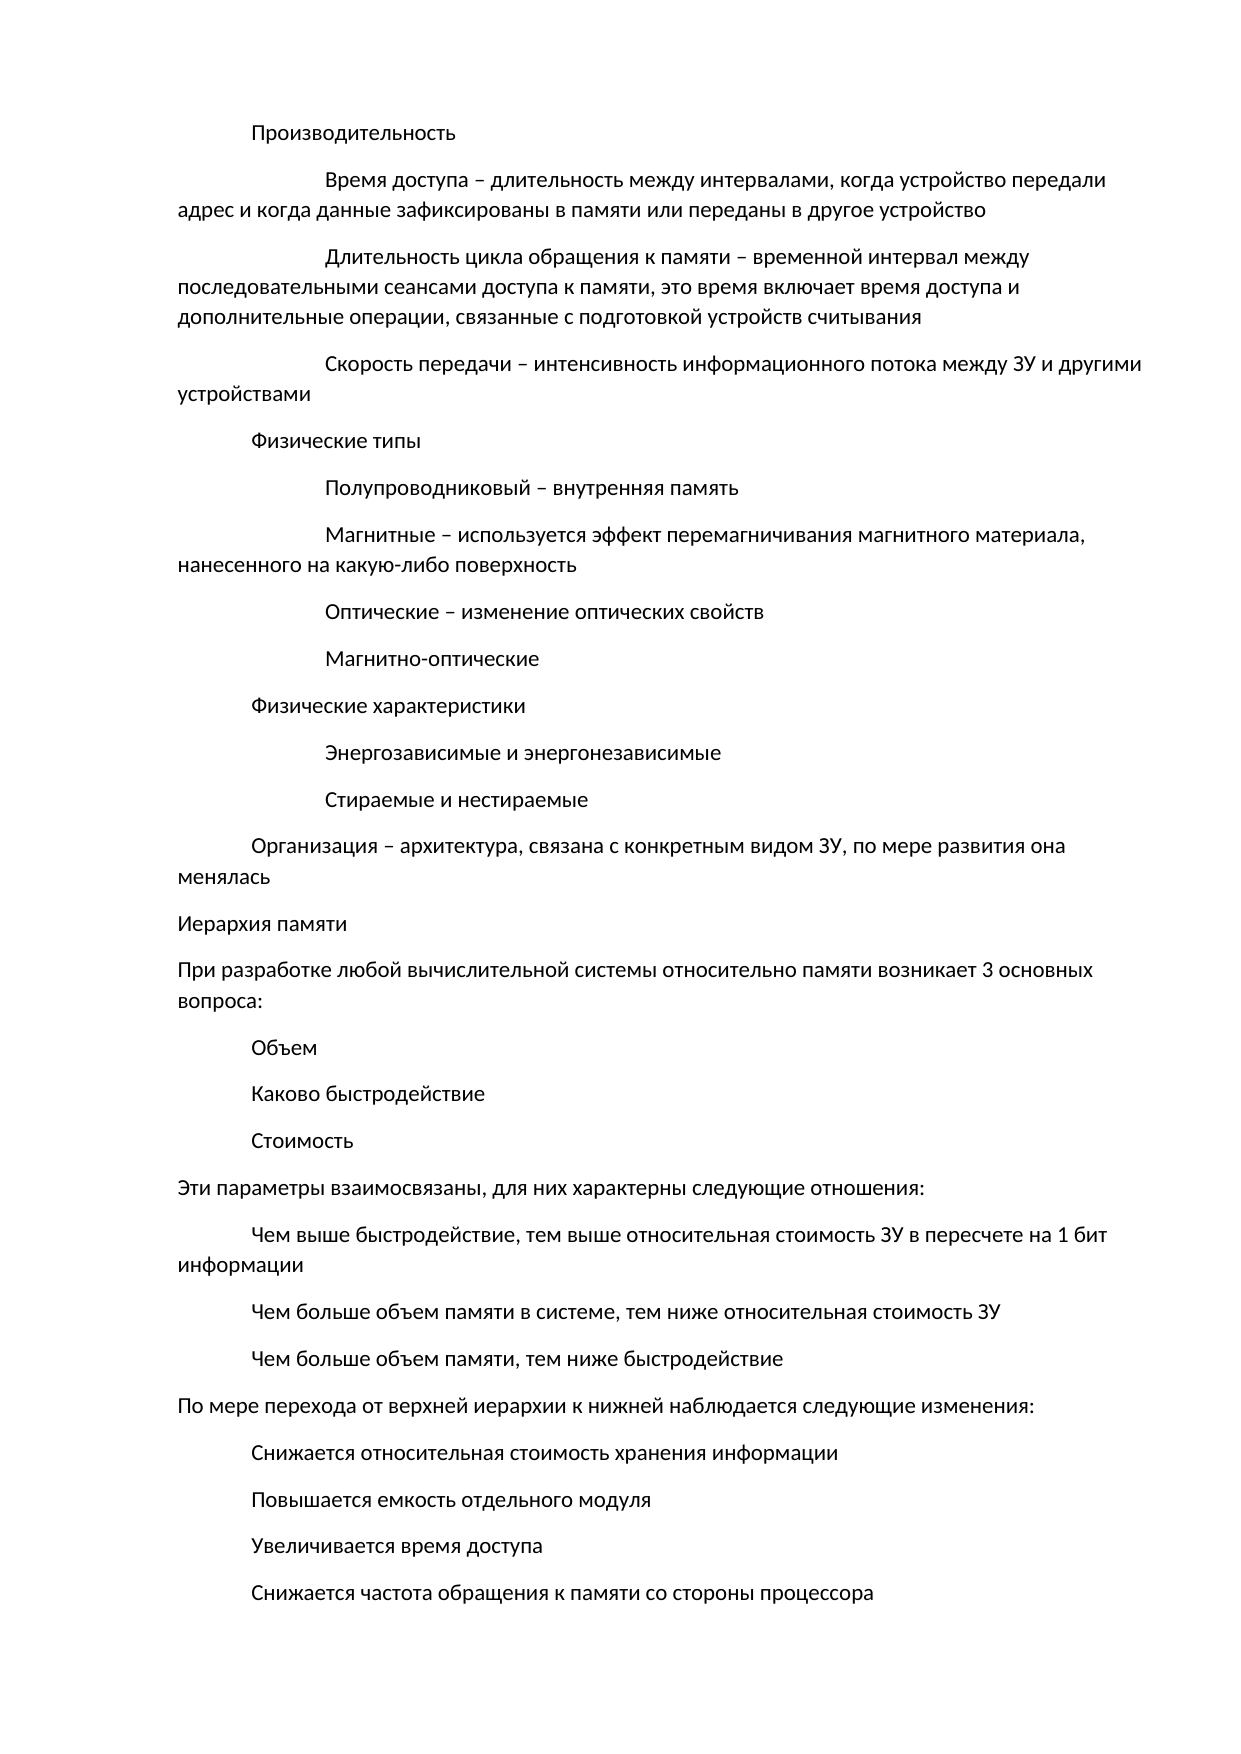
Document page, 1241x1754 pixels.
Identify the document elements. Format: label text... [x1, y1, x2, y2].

text Скорость передачи – интенсивность информационного потока между ЗУ и другими устройствами [177, 349, 1152, 408]
text Стоимость [177, 1126, 1152, 1154]
text Повышается емкость отдельного модуля [177, 1485, 1152, 1513]
text Длительность цикла обращения к памяти – временной интервал между последовательными сеансами доступа к памяти, это время включает время доступа и дополнительные операции, связанные с подготовкой устройств считывания [177, 242, 1152, 331]
text По мере перехода от верхней иерархии к нижней наблюдается следующие изменения: [177, 1391, 1152, 1419]
text Магнитно-оптические [177, 644, 1152, 672]
text Снижается относительная стоимость хранения информации [177, 1438, 1152, 1466]
text Объем [177, 1033, 1152, 1061]
text Полупроводниковый – внутренняя память [177, 473, 1152, 501]
text Снижается частота обращения к памяти со стороны процессора [177, 1578, 1152, 1607]
text Оптические – изменение оптических свойств [177, 597, 1152, 625]
text При разработке любой вычислительной системы относительно памяти возникает 3 основных вопроса: [177, 956, 1152, 1014]
text Чем больше объем памяти в системе, тем ниже относительная стоимость ЗУ [177, 1297, 1152, 1325]
text Магнитные – используется эффект перемагничивания магнитного материала, нанесенного на какую-либо поверхность [177, 520, 1152, 578]
text Чем больше объем памяти, тем ниже быстродействие [177, 1344, 1152, 1372]
text Организация – архитектура, связана с конкретным видом ЗУ, по мере развития она менялась [177, 832, 1152, 890]
text Иерархия памяти [177, 909, 1152, 937]
text Производительность [177, 118, 1152, 146]
text Физические типы [177, 426, 1152, 454]
text Каково быстродействие [177, 1079, 1152, 1108]
text Энергозависимые и энергонезависимые [177, 738, 1152, 766]
text Увеличивается время доступа [177, 1532, 1152, 1560]
text Время доступа – длительность между интервалами, когда устройство передали адрес и когда данные зафиксированы в памяти или переданы в другое устройство [177, 165, 1152, 223]
text Физические характеристики [177, 691, 1152, 719]
text Чем выше быстродействие, тем выше относительная стоимость ЗУ в пересчете на 1 бит информации [177, 1220, 1152, 1278]
text Стираемые и нестираемые [177, 785, 1152, 813]
text Эти параметры взаимосвязаны, для них характерны следующие отношения: [177, 1173, 1152, 1201]
